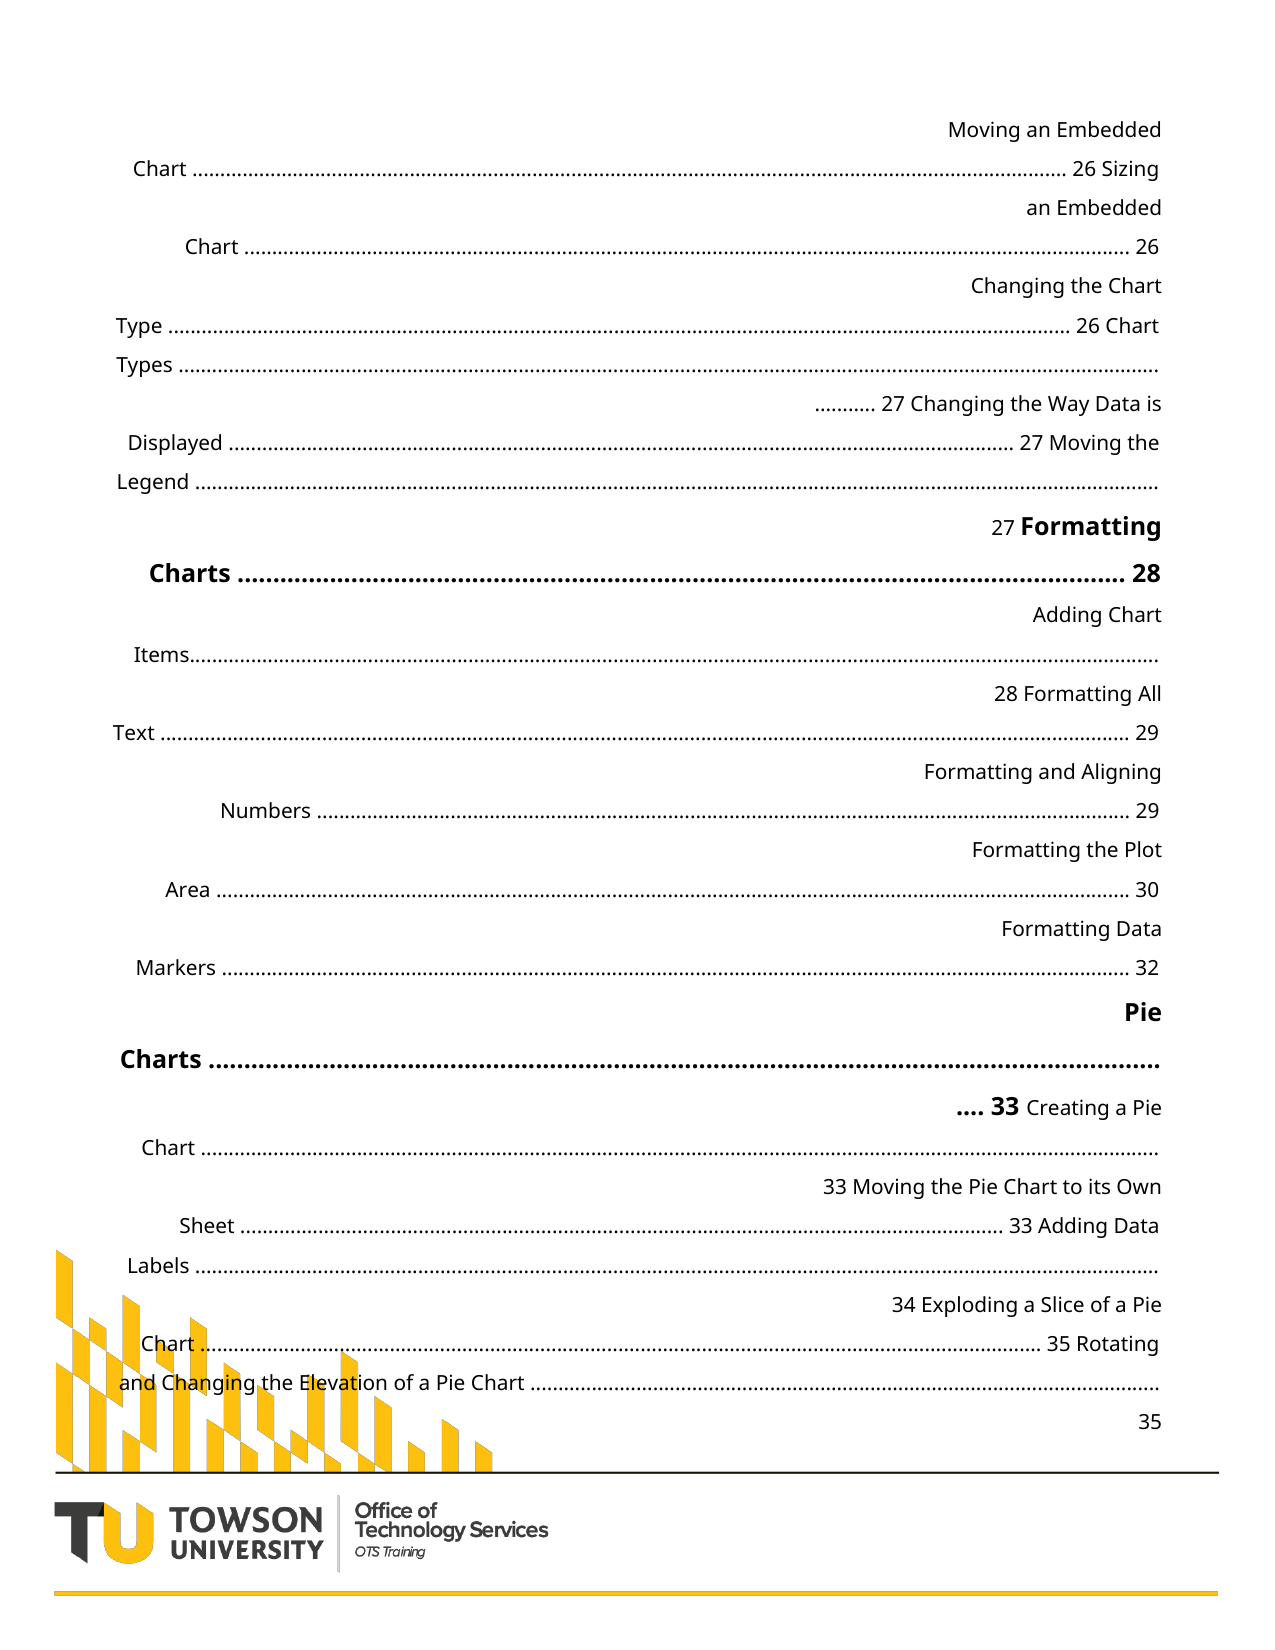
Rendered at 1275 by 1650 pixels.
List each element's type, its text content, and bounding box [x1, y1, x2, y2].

text Moving an Embedded Chart ............................................................................................................................................................. 26 Sizing an Embedded Chart ............................................................................................................................................................... 26 Changing the Chart Type .................................................................................................................................................................. 26 Chart Types ........................................................................................................................................................................................... 27 Changing the Way Data is Displayed ............................................................................................................................................. 27 Moving the Legend ............................................................................................................................................................................. 27 Formatting Charts ............................................................................................................................. 28 Adding Chart Items.............................................................................................................................................................................. 28 Formatting All Text .............................................................................................................................................................................. 29 Formatting and Aligning Numbers .................................................................................................................................................. 29 Formatting the Plot Area .................................................................................................................................................................... 30 Formatting Data Markers ................................................................................................................................................................... 32 Pie Charts .......................................................................................................................................... 33 Creating a Pie Chart ............................................................................................................................................................................ 33 Moving the Pie Chart to its Own Sheet ......................................................................................................................................... 33 Adding Data Labels ............................................................................................................................................................................. 34 Exploding a Slice of a Pie Chart ....................................................................................................................................................... 35 Rotating and Changing the Elevation of a Pie Chart ................................................................................................................. 35 [112, 115, 1162, 1436]
picture [45, 1243, 1225, 1603]
